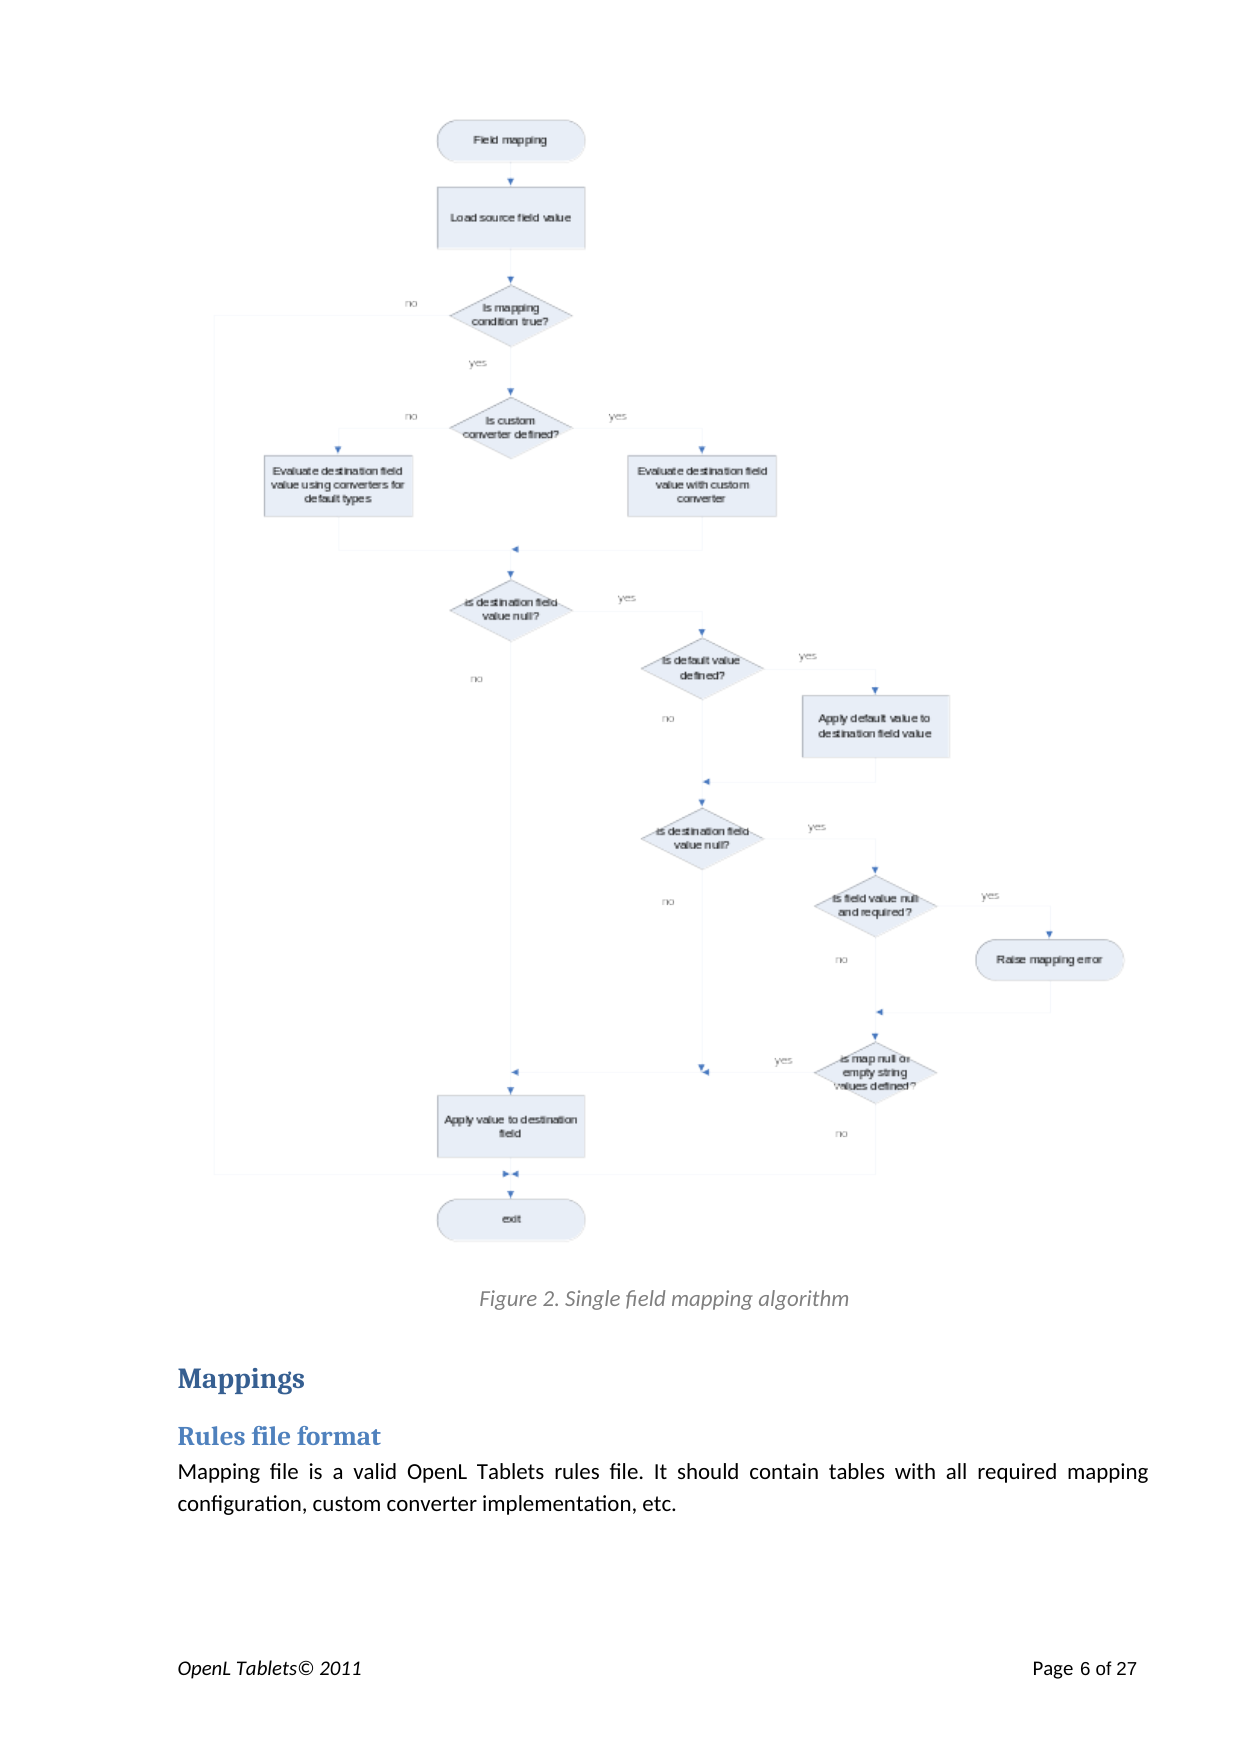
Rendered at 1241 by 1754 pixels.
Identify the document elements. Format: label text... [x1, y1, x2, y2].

text Mapping file is a valid OpenL Tablets rules file. It should contain tables with all required mapping configuration, custom converter implementation, etc. [177, 1457, 1152, 1517]
subtitle Rules file format [177, 1421, 1152, 1452]
subtitle Mappings [177, 1362, 1152, 1395]
